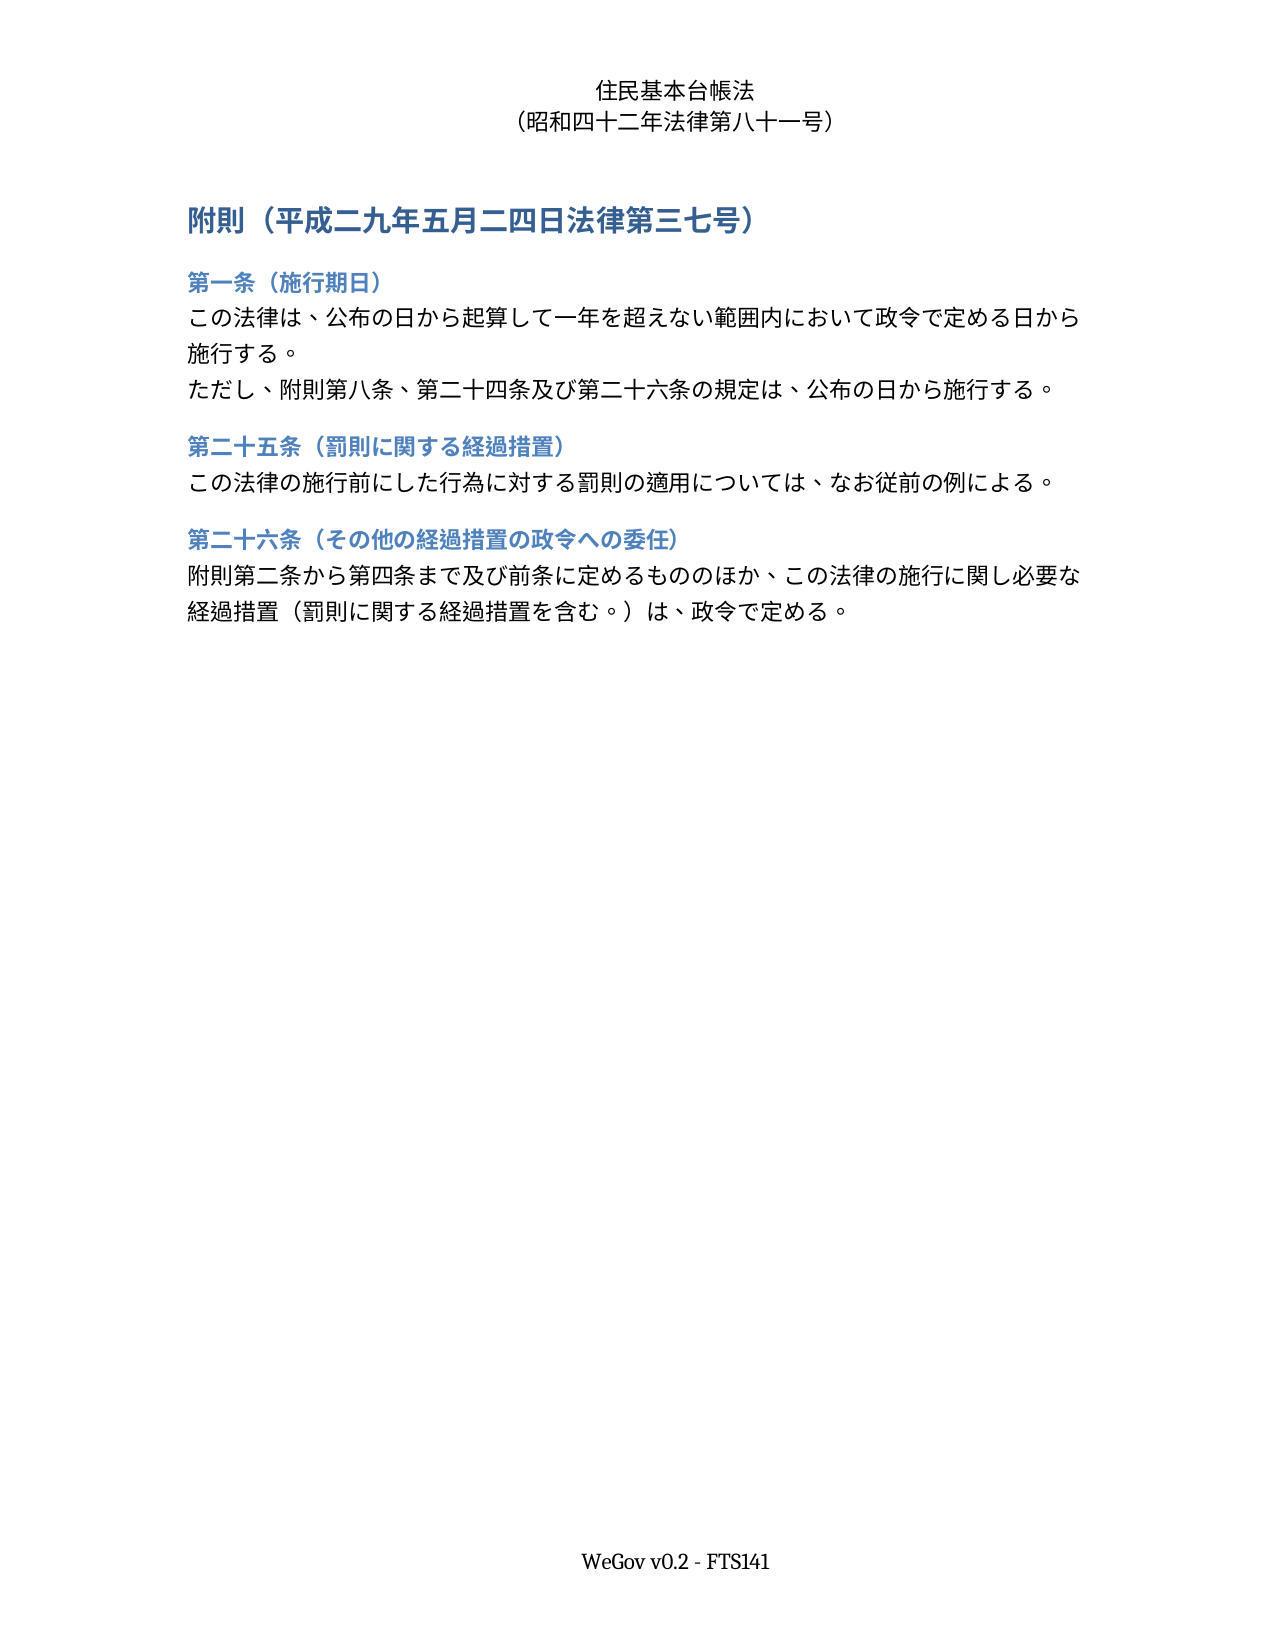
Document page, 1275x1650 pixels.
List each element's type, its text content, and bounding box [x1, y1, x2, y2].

text この法律は、公布の日から起算して一年を超えない範囲内において政令で定める日から施行する。 ただし、附則第八条、第二十四条及び第二十六条の規定は、公布の日から施行する。 [187, 302, 1087, 406]
subtitle 第一条（施行期日） [187, 266, 1087, 298]
subtitle 第二十六条（その他の経過措置の政令への委任） [187, 524, 1087, 555]
text この法律の施行前にした行為に対する罰則の適用については、なお従前の例による。 [187, 467, 1087, 498]
subtitle 附則（平成二九年五月二四日法律第三七号） [187, 200, 1087, 240]
subtitle 第二十五条（罰則に関する経過措置） [187, 431, 1087, 462]
text 附則第二条から第四条まで及び前条に定めるもののほか、この法律の施行に関し必要な経過措置（罰則に関する経過措置を含む。）は、政令で定める。 [187, 560, 1087, 627]
